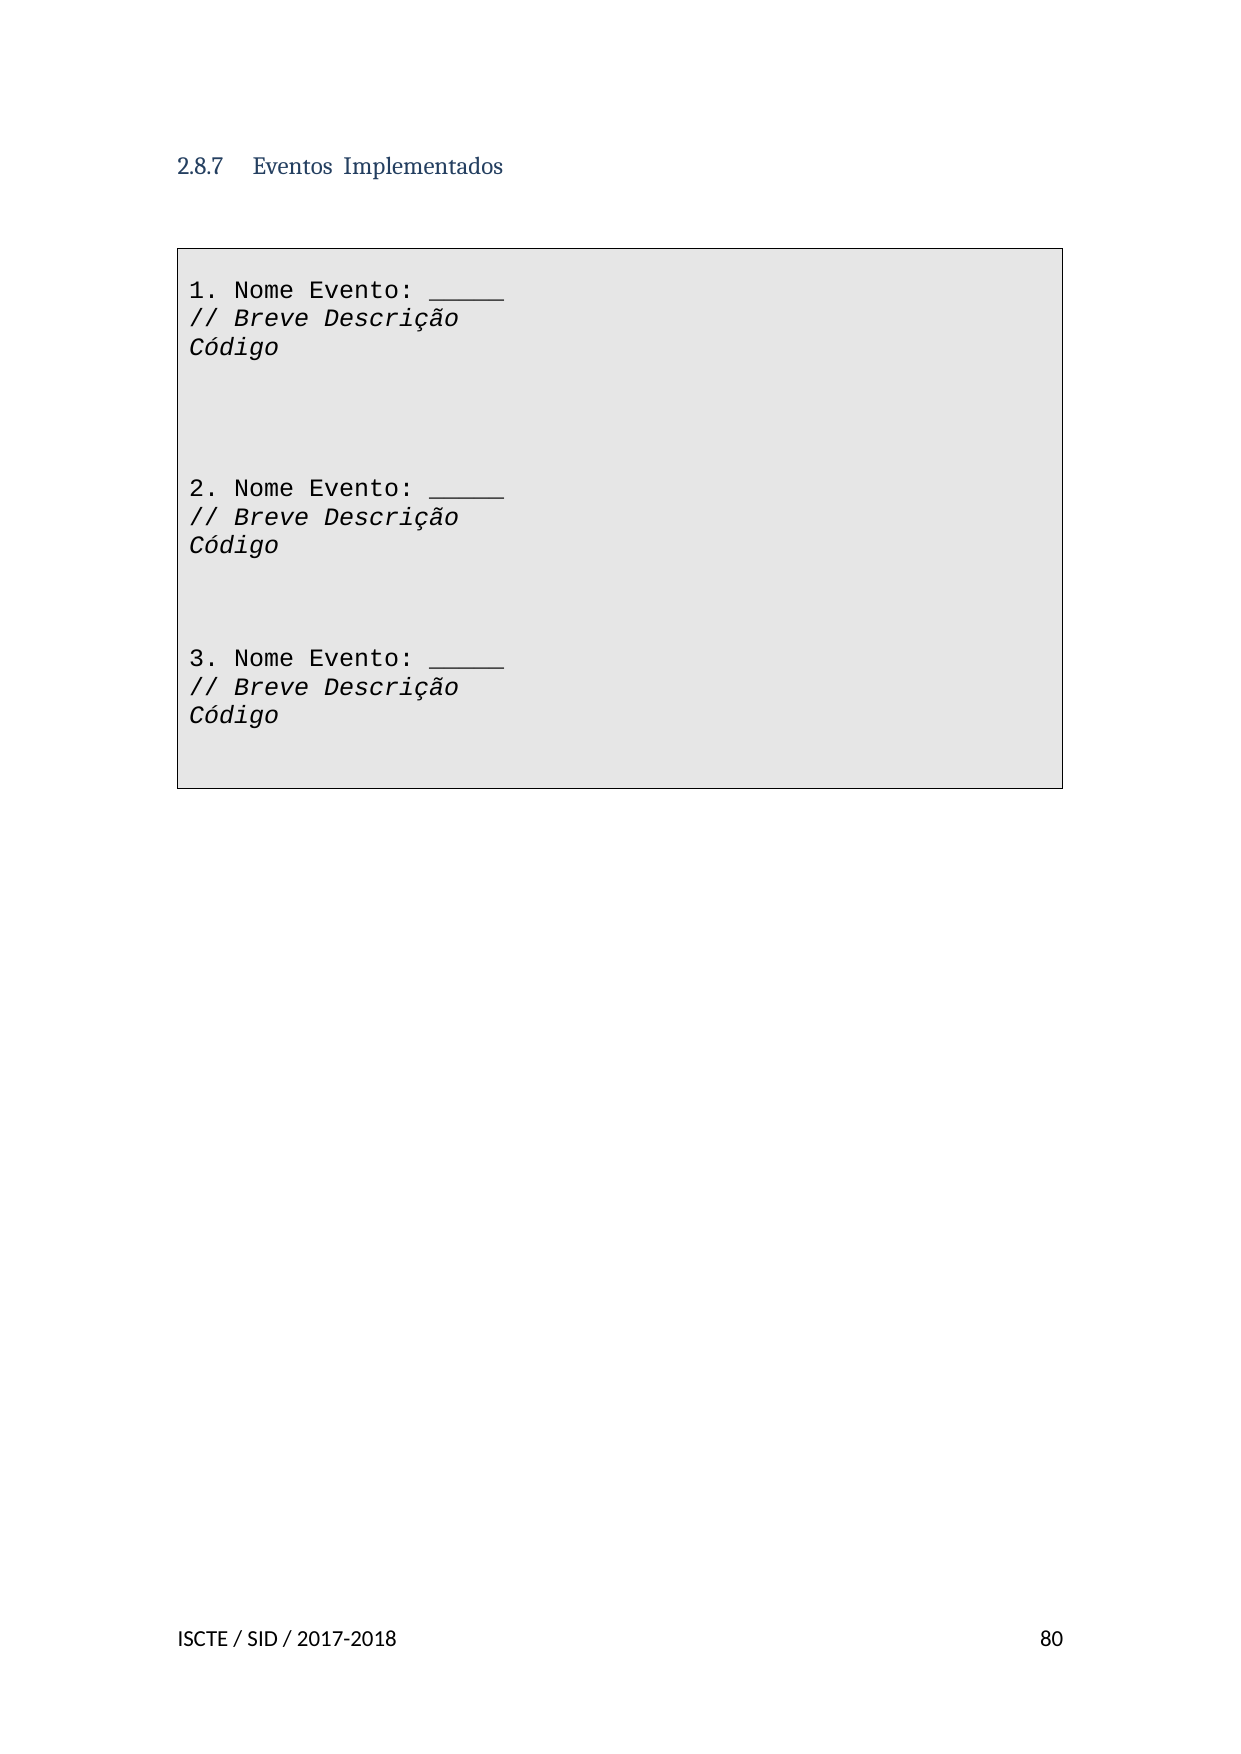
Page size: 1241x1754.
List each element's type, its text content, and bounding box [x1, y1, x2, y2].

subtitle Eventos Implementados [177, 152, 1063, 181]
table_header 1. Nome Evento: _____ // Breve Descrição Código 2. Nome Evento: _____ // Breve Descrição Código 3. Nome Evento: _____ // Breve Descrição Código [178, 249, 1062, 788]
